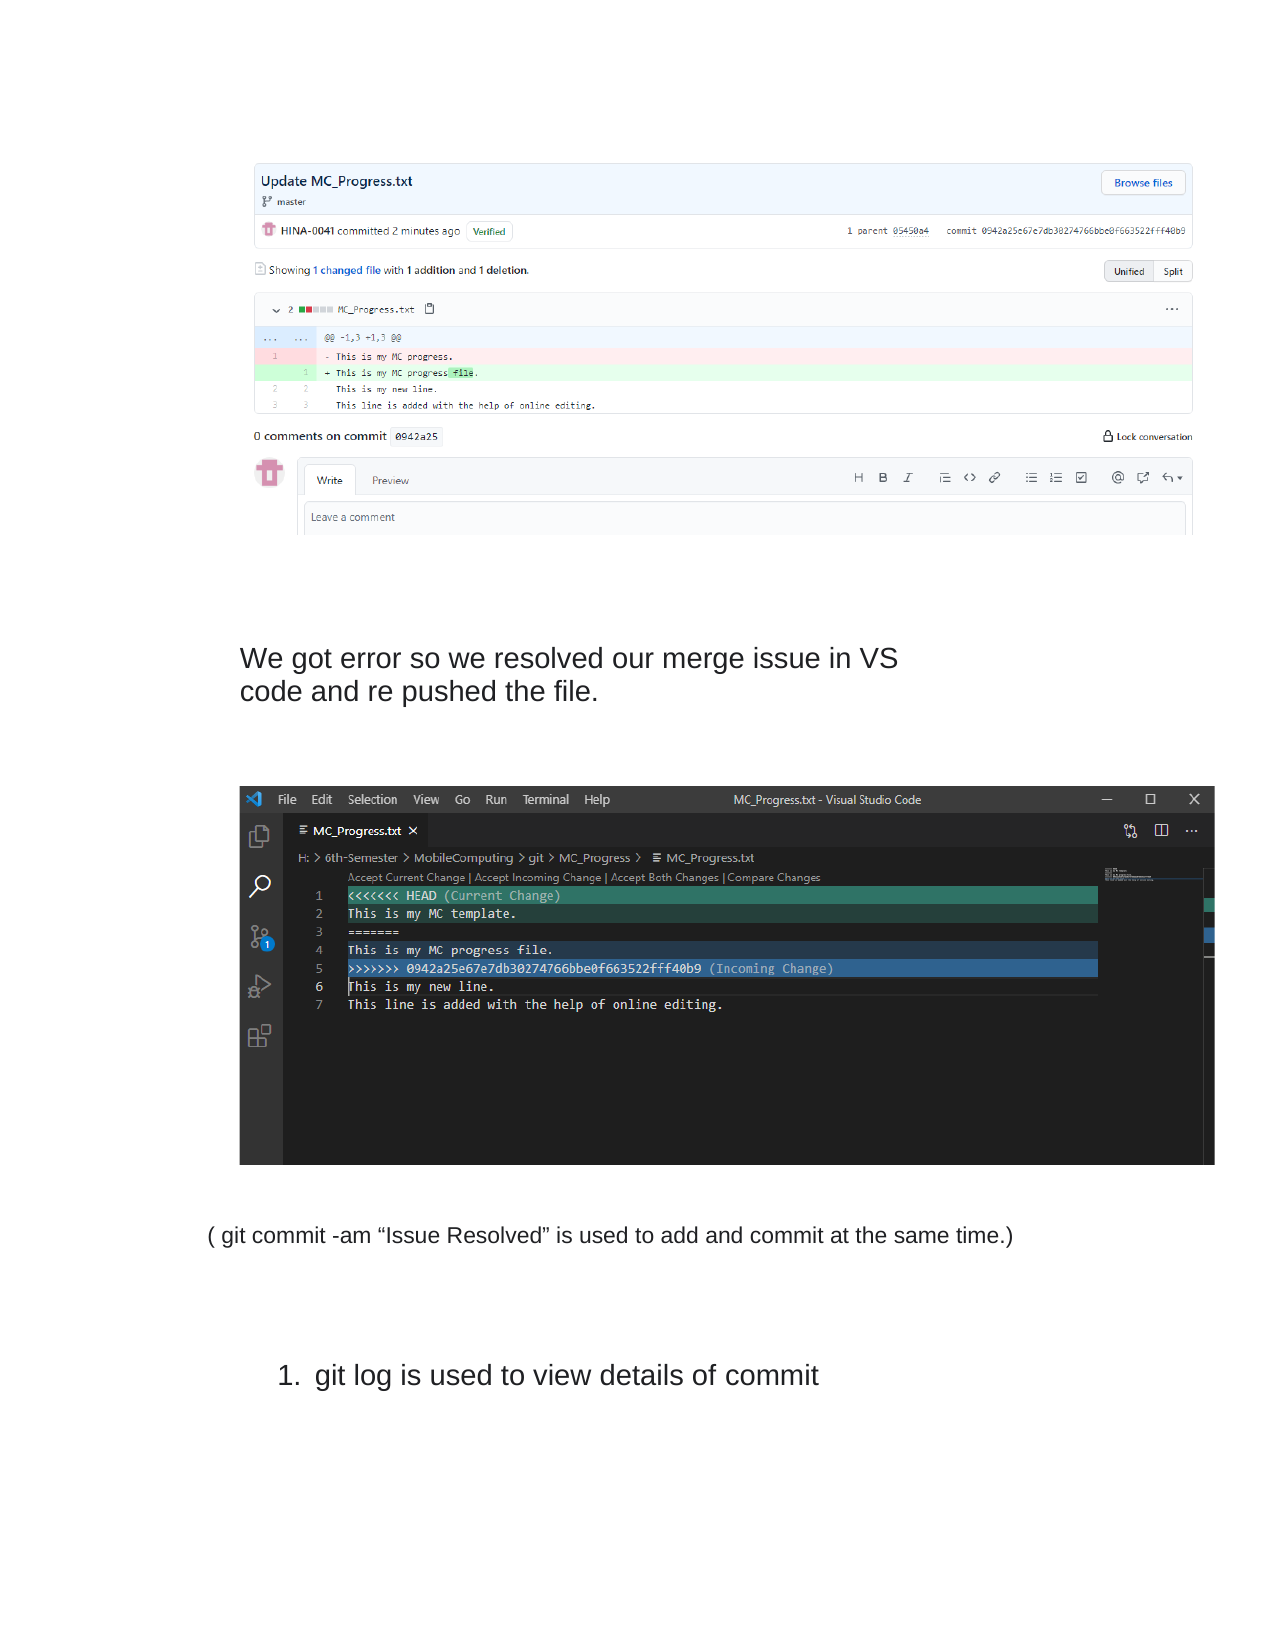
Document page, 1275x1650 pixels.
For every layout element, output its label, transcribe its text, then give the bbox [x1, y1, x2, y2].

text ( git commit -am “Issue Resolved” is used to add and commit at the same time.) [150, 1222, 1020, 1249]
text We got error so we resolved our merge issue in VS code and re pushed the file. [239, 641, 959, 708]
picture [239, 150, 1215, 535]
list git log is used to view details of commit [277, 1358, 1125, 1392]
picture [239, 786, 1215, 1165]
